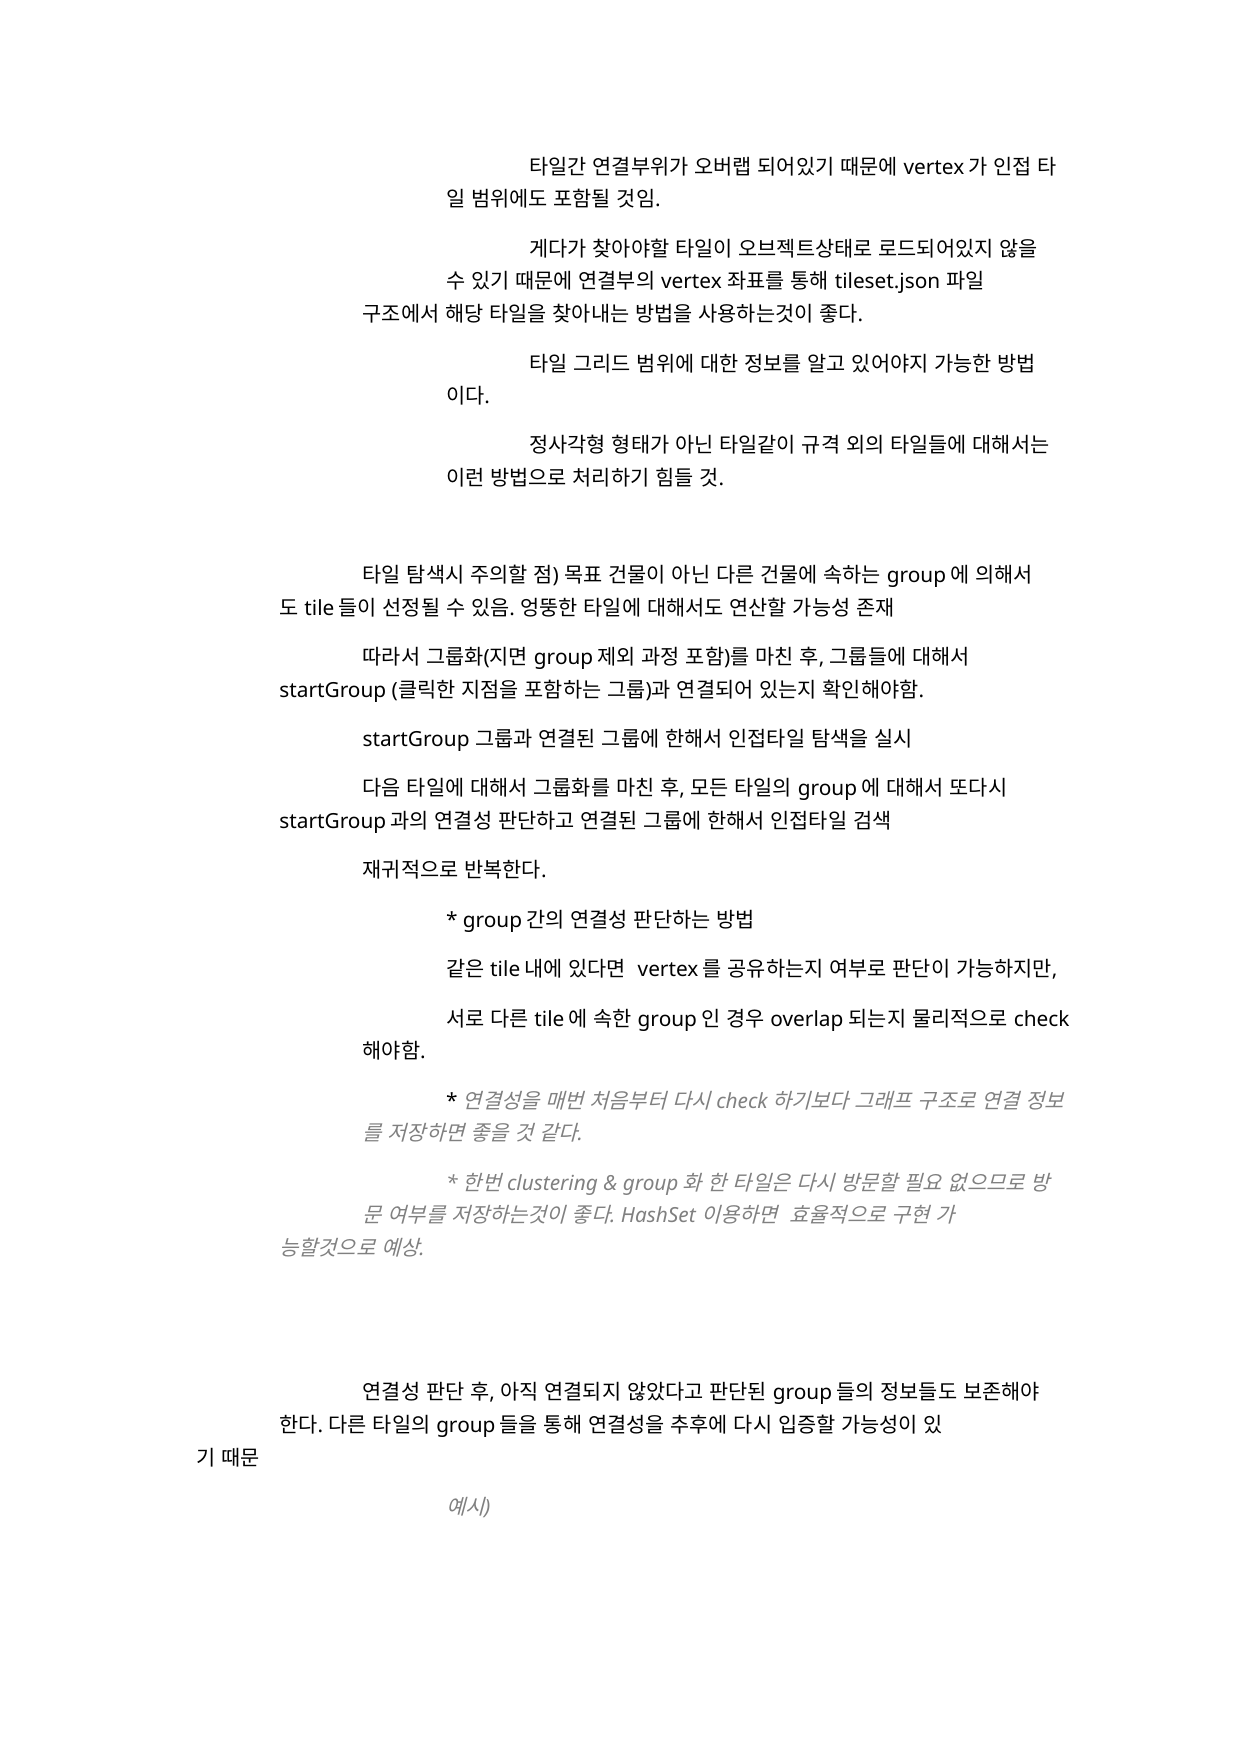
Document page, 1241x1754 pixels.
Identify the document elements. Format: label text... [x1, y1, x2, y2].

text 다음 타일에 대해서 그룹화를 마친 후, 모든 타일의 group에 대해서 또다시 startGroup과의 연결성 판단하고 연결된 그룹에 한해서 인접타일 검색 [112, 772, 1128, 834]
text 정사각형 형태가 아닌 타일같이 규격 외의 타일들에 대해서는 이런 방법으로 처리하기 힘들 것. [112, 429, 1128, 492]
text 타일 탐색시 주의할 점) 목표 건물이 아닌 다른 건물에 속하는 group에 의해서 도 tile들이 선정될 수 있음. 엉뚱한 타일에 대해서도 연산할 가능성 존재 [112, 558, 1128, 621]
text 재귀적으로 반복한다. [112, 854, 1128, 884]
text 서로 다른 tile에 속한 group인 경우 overlap 되는지 물리적으로 check 해야함. [112, 1002, 1128, 1065]
text 연결성 판단 후, 아직 연결되지 않았다고 판단된 group들의 정보들도 보존해야 한다. 다른 타일의 group들을 통해 연결성을 추후에 다시 입증할 가능성이 있 기 때문 [112, 1375, 1128, 1471]
text 같은 tile내에 있다면 vertex를 공유하는지 여부로 판단이 가능하지만, [112, 952, 1128, 983]
text startGroup 그룹과 연결된 그룹에 한해서 인접타일 탐색을 실시 [112, 722, 1128, 752]
text * 한번 clustering & group화 한 타일은 다시 방문할 필요 없으므로 방 문 여부를 저장하는것이 좋다. HashSet 이용하면 효율적으로 구현 가 능할것으로 예상. [112, 1166, 1128, 1262]
text * group간의 연결성 판단하는 방법 [112, 903, 1128, 933]
text 타일 그리드 범위에 대한 정보를 알고 있어야지 가능한 방법 이다. [112, 347, 1128, 410]
text 따라서 그룹화(지면 group제외 과정 포함)를 마친 후, 그룹들에 대해서 startGroup (클릭한 지점을 포함하는 그룹)과 연결되어 있는지 확인해야함. [112, 640, 1128, 703]
text 게다가 찾아야할 타일이 오브젝트상태로 로드되어있지 않을 수 있기 때문에 연결부의 vertex 좌표를 통해 tileset.json 파일 구조에서 해당 타일을 찾아내는 방법을 사용하는것이 좋다. [112, 232, 1128, 328]
text * 연결성을 매번 처음부터 다시 check하기보다 그래프 구조로 연결 정보 를 저장하면 좋을 것 같다. [112, 1084, 1128, 1147]
text 타일간 연결부위가 오버랩 되어있기 때문에 vertex가 인접 타 일 범위에도 포함될 것임. [112, 150, 1128, 213]
text 예시) [112, 1490, 1128, 1520]
